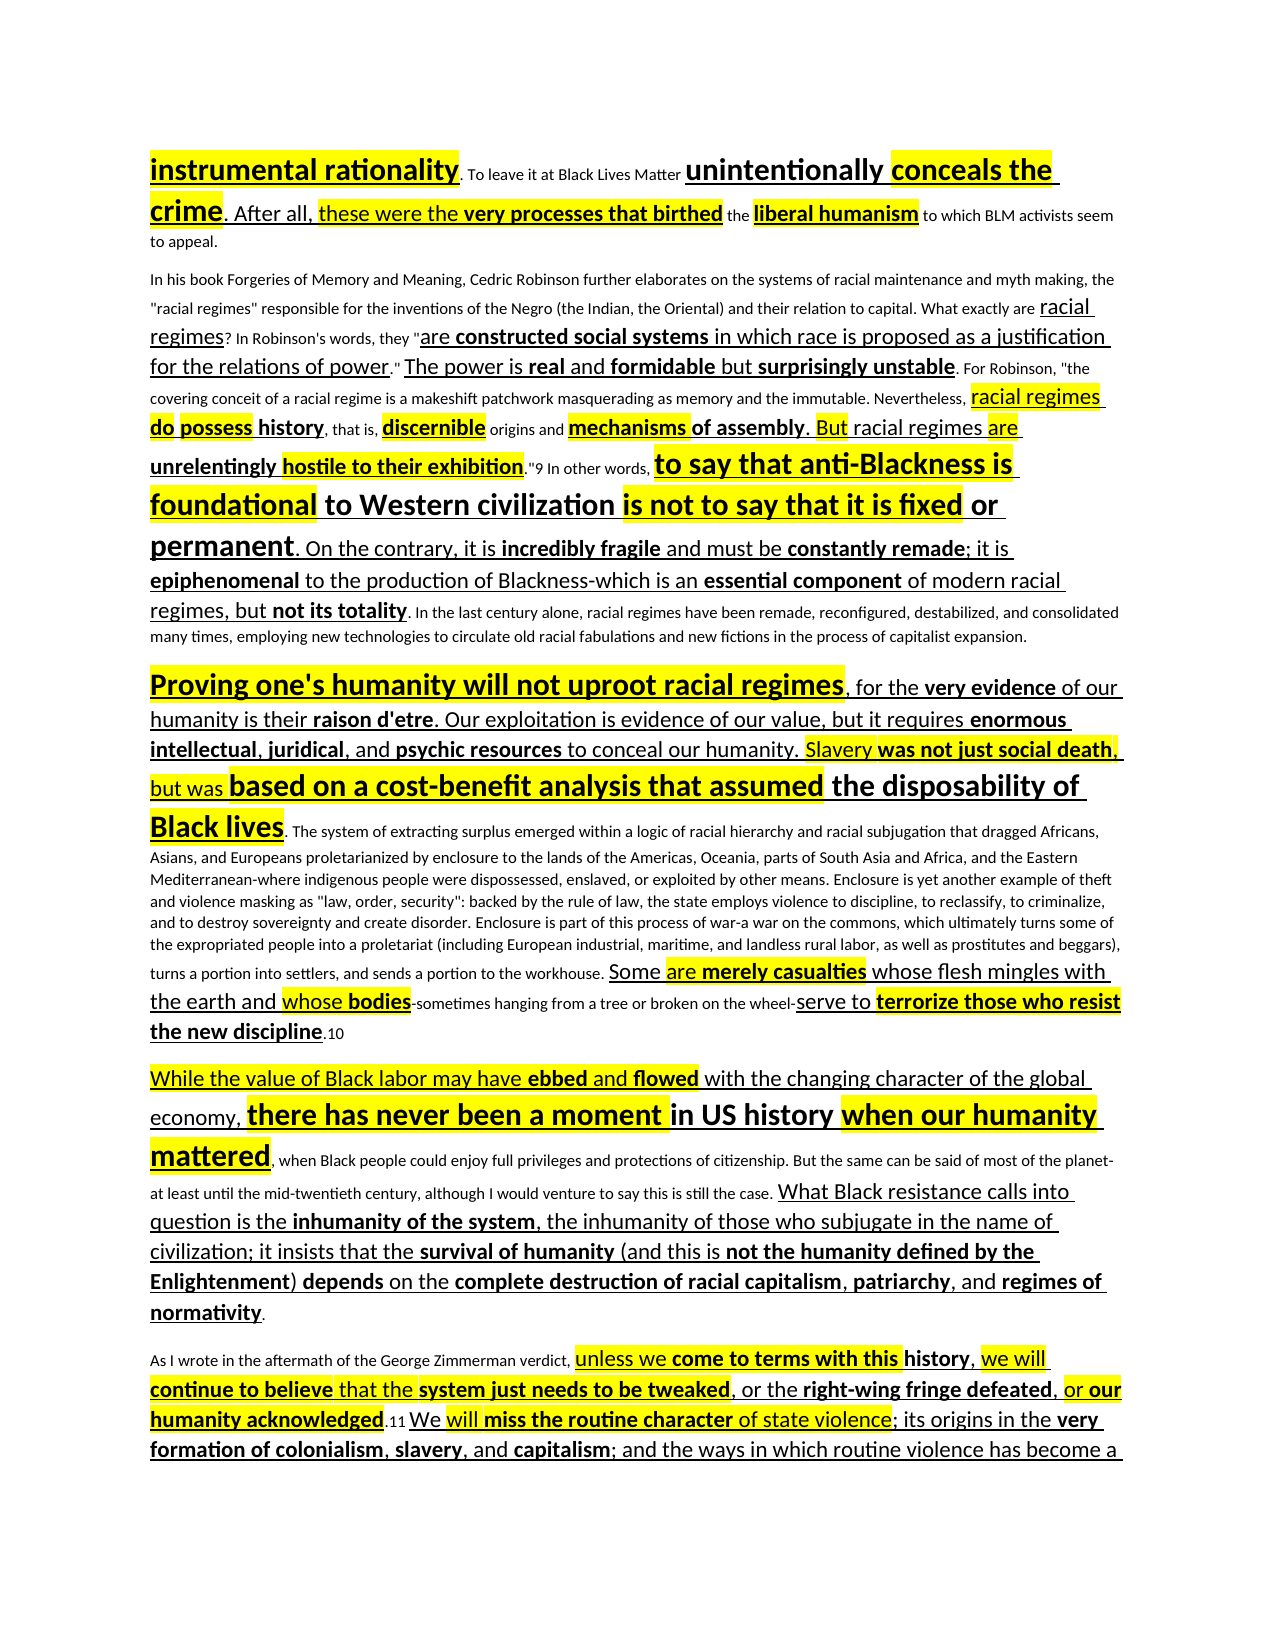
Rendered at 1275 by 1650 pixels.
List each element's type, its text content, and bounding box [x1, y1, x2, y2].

text In his book Forgeries of Memory and Meaning, Cedric Robinson further elaborates on the systems of racial maintenance and myth making, the "racial regimes" responsible for the inventions of the Negro (the Indian, the Oriental) and their relation to capital. What exactly are racial regimes? In Robinson's words, they "are constructed social systems in which race is proposed as a justification for the relations of power." The power is real and formidable but surprisingly unstable. For Robinson, "the covering conceit of a racial regime is a makeshift patchwork masquerading as memory and the immutable. Nevertheless, racial regimes do possess history, that is, discernible origins and mechanisms of assembly. But racial regimes are unrelentingly hostile to their exhibition."9 In other words, to say that anti-Blackness is foundational to Western civilization is not to say that it is fixed or permanent. On the contrary, it is incredibly fragile and must be constantly remade; it is epiphenomenal to the production of Blackness-which is an essential component of modern racial regimes, but not its totality. In the last century alone, racial regimes have been remade, reconfigured, destabilized, and consolidated many times, employing new technologies to circulate old racial fabulations and new fictions in the process of capitalist expansion. [150, 269, 1125, 646]
text While the value of Black labor may have ebbed and flowed with the changing character of the global economy, there has never been a moment in US history when our humanity mattered, when Black people could enjoy full privileges and protections of citizenship. But the same can be said of most of the planet-at least until the mid-twentieth century, although I would venture to say this is still the case. What Black resistance calls into question is the inhumanity of the system, the inhumanity of those who subjugate in the name of civilization; it insists that the survival of humanity (and this is not the humanity defined by the Enlightenment) depends on the complete destruction of racial capitalism, patriarchy, and regimes of normativity. [150, 1064, 1125, 1326]
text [150, 150, 1125, 251]
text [150, 1344, 1125, 1463]
text Proving one's humanity will not uproot racial regimes, for the very evidence of our humanity is their raison d'etre. Our exploitation is evidence of our value, but it requires enormous intellectual, juridical, and psychic resources to conceal our humanity. Slavery was not just social death, but was based on a cost-benefit analysis that assumed the disposability of Black lives. The system of extracting surplus emerged within a logic of racial hierarchy and racial subjugation that dragged Africans, Asians, and Europeans proletarianized by enclosure to the lands of the Americas, Oceania, parts of South Asia and Africa, and the Eastern Mediterranean-where indigenous people were dispossessed, enslaved, or exploited by other means. Enclosure is yet another example of theft and violence masking as "law, order, security": backed by the rule of law, the state employs violence to discipline, to reclassify, to criminalize, and to destroy sovereignty and create disorder. Enclosure is part of this process of war-a war on the commons, which ultimately turns some of the expropriated people into a proletariat (including European industrial, maritime, and landless rural labor, as well as prostitutes and beggars), turns a portion into settlers, and sends a portion to the workhouse. Some are merely casualties whose flesh mingles with the earth and whose bodies-sometimes hanging from a tree or broken on the wheel-serve to terrorize those who resist the new discipline.10 [150, 665, 1125, 1046]
